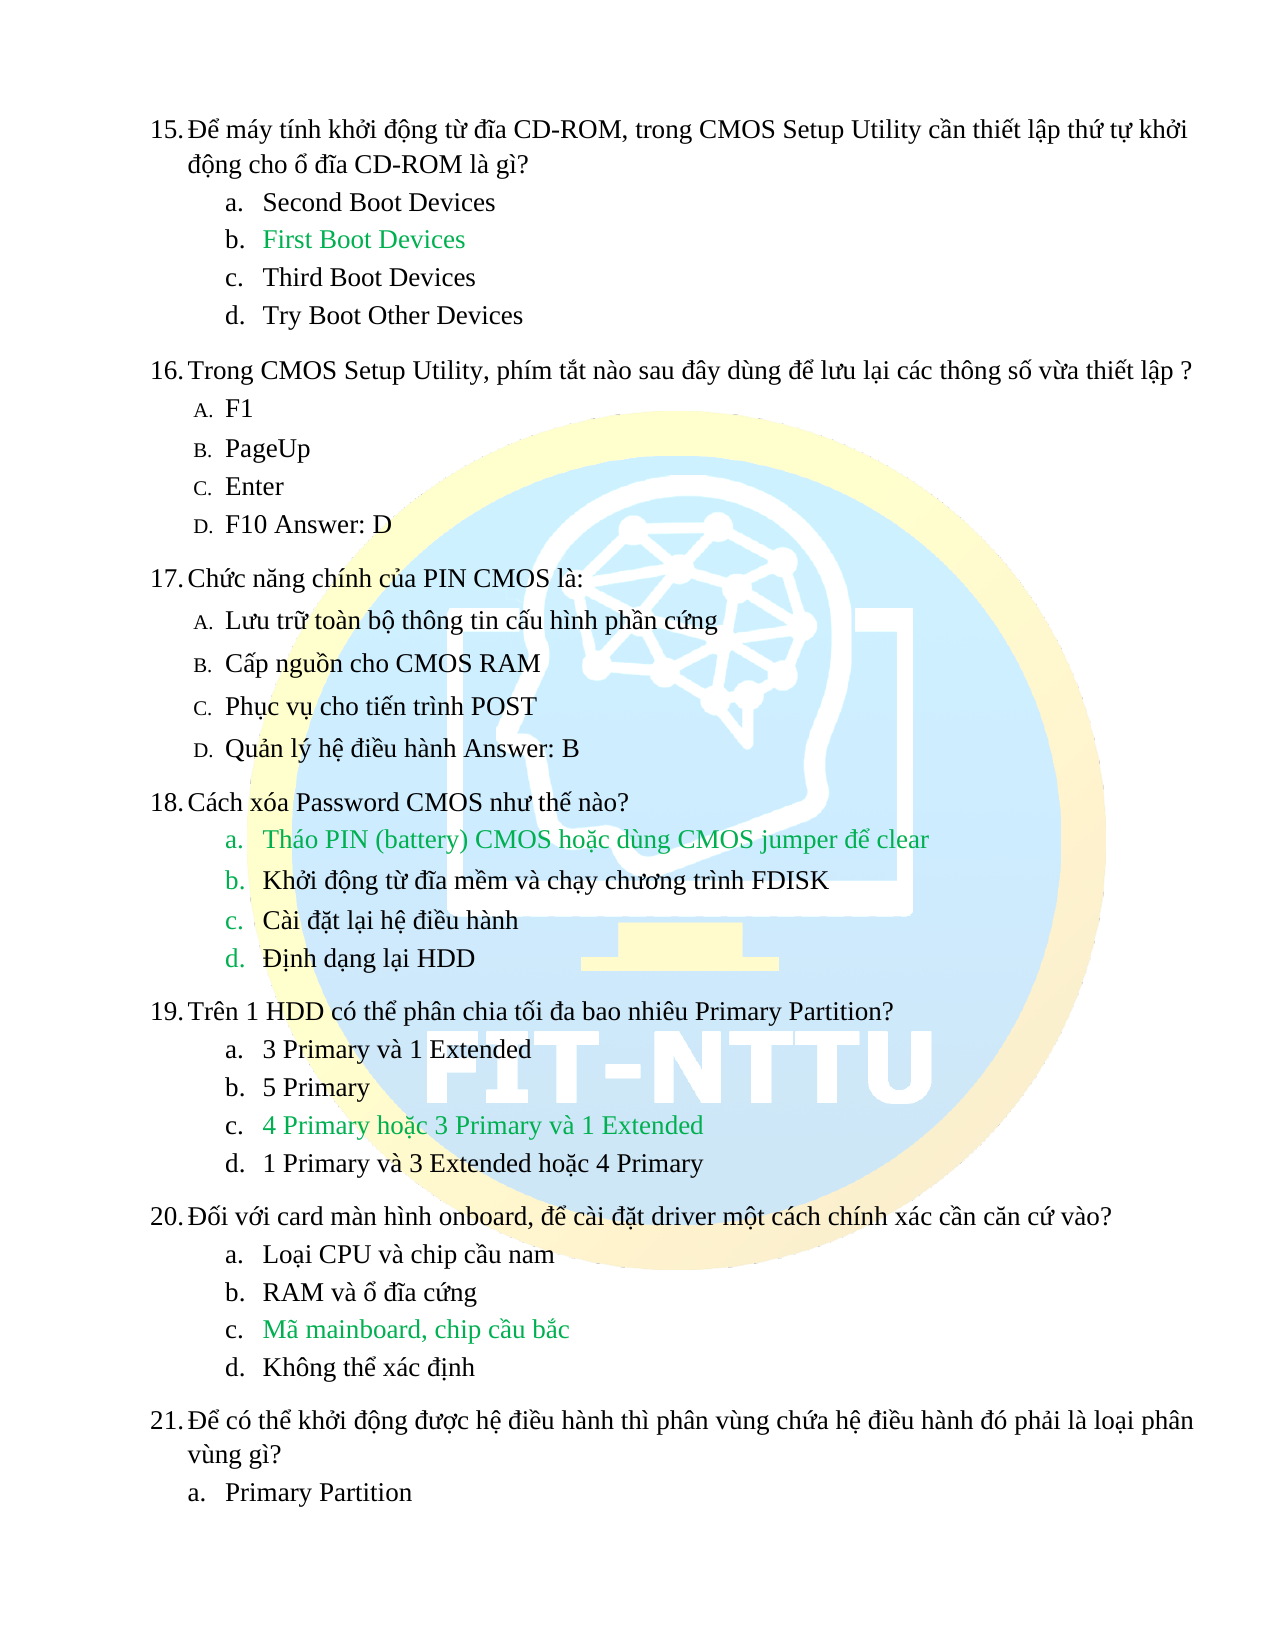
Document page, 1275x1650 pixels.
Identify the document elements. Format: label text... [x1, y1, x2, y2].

list F1 [159, 392, 1198, 423]
list Try Boot Other Devices [225, 299, 1198, 330]
list Lưu trữ toàn bộ thông tin cấu hình phần cứng [159, 604, 1198, 636]
list Trên 1 HDD có thể phân chia tối đa bao nhiêu Primary Partition? [150, 995, 1198, 1026]
list Phục vụ cho tiến trình POST [159, 689, 1198, 721]
list Đối với card màn hình onboard, để cài đặt driver một cách chính xác cần căn cứ vào? [150, 1200, 1198, 1231]
list PageUp [159, 432, 1198, 463]
list F10 Answer: D [159, 508, 1198, 539]
list 5 Primary [225, 1071, 1198, 1102]
list Khởi động từ đĩa mềm và chạy chương trình FDISK [225, 864, 1198, 896]
list Tháo PIN (battery) CMOS hoặc dùng CMOS jumper để clear [225, 823, 1198, 855]
list Third Boot Devices [225, 261, 1198, 292]
list Enter [159, 470, 1198, 501]
list Loại CPU và chip cầu nam [225, 1238, 1198, 1269]
list Mã mainboard, chip cầu bắc [225, 1313, 1198, 1345]
list Cấp nguồn cho CMOS RAM [159, 647, 1198, 678]
list Cách xóa Password CMOS như thế nào? [150, 786, 1198, 817]
list Không thể xác định [225, 1351, 1198, 1382]
list Để máy tính khởi động từ đĩa CD-ROM, trong CMOS Setup Utility cần thiết lập thứ tự khởi động cho ổ đĩa CD-ROM là gì? [150, 113, 1198, 179]
list RAM và ổ đĩa cứng [225, 1276, 1198, 1307]
list Second Boot Devices [225, 186, 1198, 217]
list Định dạng lại HDD [225, 942, 1198, 973]
list 4 Primary hoặc 3 Primary và 1 Extended [225, 1109, 1198, 1140]
list Cài đặt lại hệ điều hành [225, 904, 1198, 936]
list Để có thể khởi động được hệ điều hành thì phân vùng chứa hệ điều hành đó phải là loại phân vùng gì? [150, 1404, 1198, 1470]
picture [150, 356, 1200, 1322]
list Chức năng chính của PIN CMOS là: [150, 562, 1198, 593]
list 3 Primary và 1 Extended [225, 1033, 1198, 1064]
list Primary Partition [187, 1476, 1198, 1508]
list 1 Primary và 3 Extended hoặc 4 Primary [225, 1147, 1198, 1178]
list Quản lý hệ điều hành Answer: B [159, 732, 1198, 763]
list Trong CMOS Setup Utility, phím tắt nào sau đây dùng để lưu lại các thông số vừa thiết lập ? [150, 354, 1198, 385]
list First Boot Devices [225, 223, 1198, 255]
